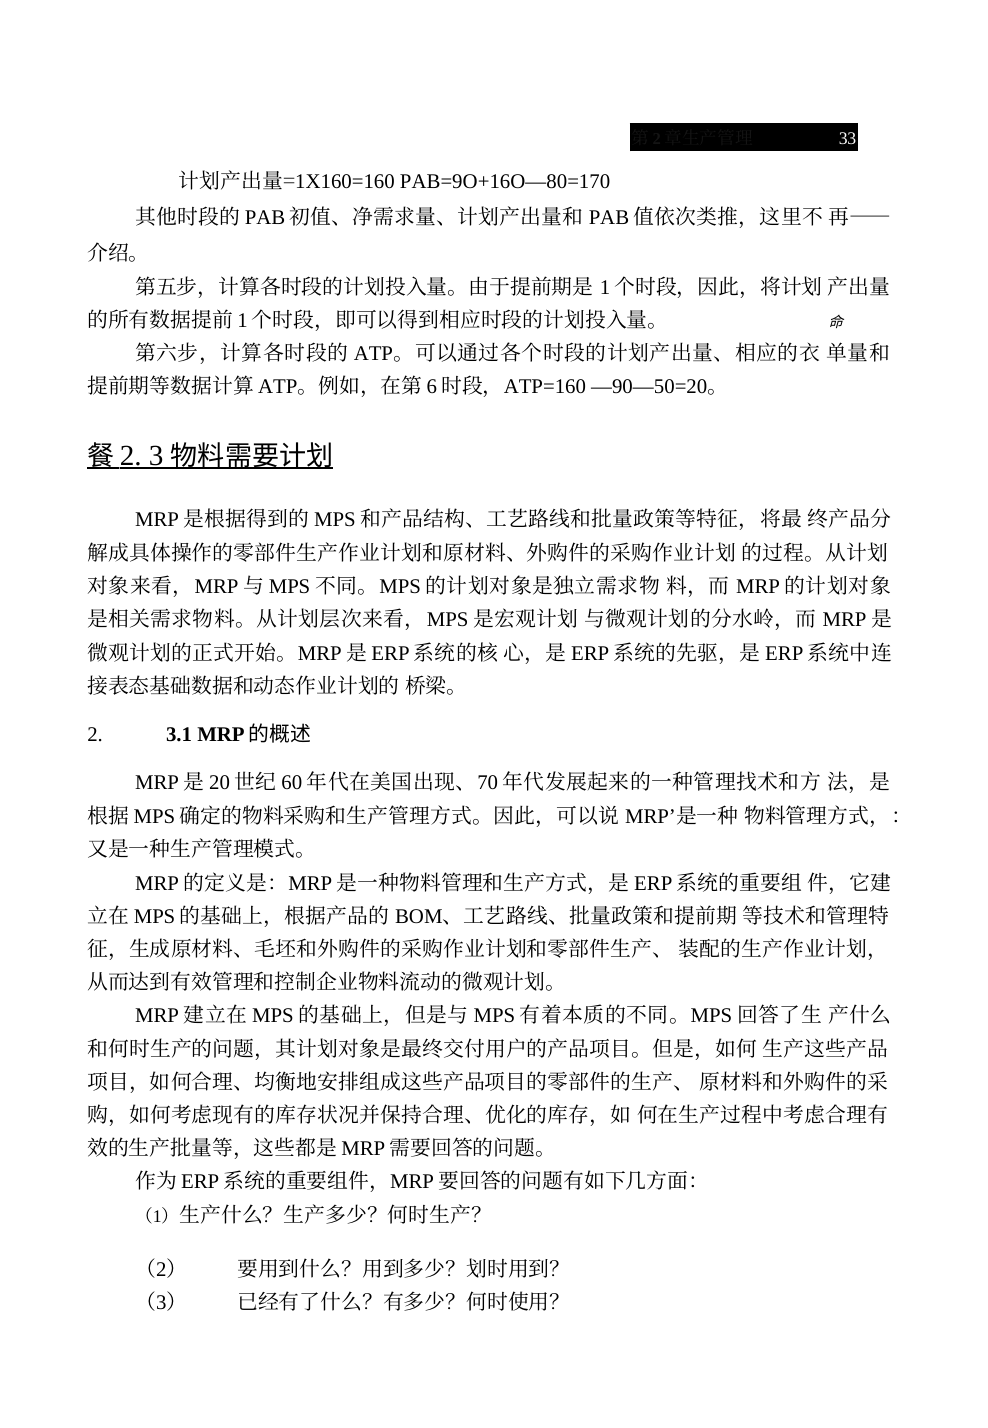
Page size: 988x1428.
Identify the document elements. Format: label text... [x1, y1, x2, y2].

text 作为ERP系统的重要组件，MRP要回答的问题有如下几方面： [87, 1162, 892, 1196]
text 其他时段的PAB初值、净需求量、计划产出量和PAB值依次类推，这里不 再——介绍。 [87, 195, 892, 267]
list 3.1 MRP的概述 [87, 715, 892, 748]
text 餐2. 3 物料需要计划 [87, 434, 892, 473]
text MRP是20世纪60年代在美国出现、70年代发展起来的一种管理找术和方 法，是根据MPS确定的物料采购和生产管理方式。因此，可以说MRP’是一种 物料管理方式，：又是一种生产管理模式。 [87, 763, 892, 863]
text MRP建立在MPS的基础上，但是与MPS有着本质的不同。MPS回答了生 产什么和何时生产的问题，其计划对象是最终交付用户的产品项目。但是，如何 生产这些产品项目，如何合理、均衡地安排组成这些产品项目的零部件的生产、 原材料和外购件的采购，如何考虑现有的库存状况并保持合理、优化的库存，如 何在生产过程中考虑合理有效的生产批量等，这些都是MRP需要回答的问题。 [87, 996, 892, 1162]
text 第六步，计算各时段的ATP。可以通过各个时段的计划产出量、相应的衣 单量和提前期等数据计算ATP。例如，在第6时段，ATP=160 —90—50=20。 [87, 334, 892, 401]
text （1）生产什么？生产多少？何时生产？ [87, 1196, 892, 1229]
text MRP的定义是：MRP是一种物料管理和生产方式，是ERP系统的重要组 件，它建立在MPS的基础上，根据产品的BOM、工艺路线、批量政策和提前期 等技术和管理特征，生成原材料、毛坯和外购件的采购作业计划和零部件生产、 装配的生产作业计划，从而达到有效管理和控制企业物料流动的微观计划。 [87, 863, 892, 996]
text 第五步，计算各时段的计划投入量。由于提前期是1个时段，因此，将计划 产出量的所有数据提前1个时段，即可以得到相应时段的计划投入量。 命 [87, 267, 892, 334]
text 计划产出量=1X160=160 PAB=9O+16O—80=170 [179, 163, 892, 195]
text MRP是根据得到的MPS和产品结构、工艺路线和批量政策等特征，将最 终产品分解成具体操作的零部件生产作业计划和原材料、外购件的采购作业计划 的过程。从计划对象来看，MRP与MPS不同。MPS的计划对象是独立需求物 料，而MRP的计划对象是相关需求物料。从计划层次来看，MPS是宏观计划 与微观计划的分水岭，而MRP是微观计划的正式开始。MRP是ERP系统的核 心，是ERP系统的先驱，是ERP系统中连接表态基础数据和动态作业计划的 桥梁。 [87, 500, 892, 700]
text （3） 已经有了什么？有多少？何时使用？ [87, 1283, 892, 1316]
text （2） 要用到什么？用到多少？划时用到？ [87, 1250, 892, 1283]
